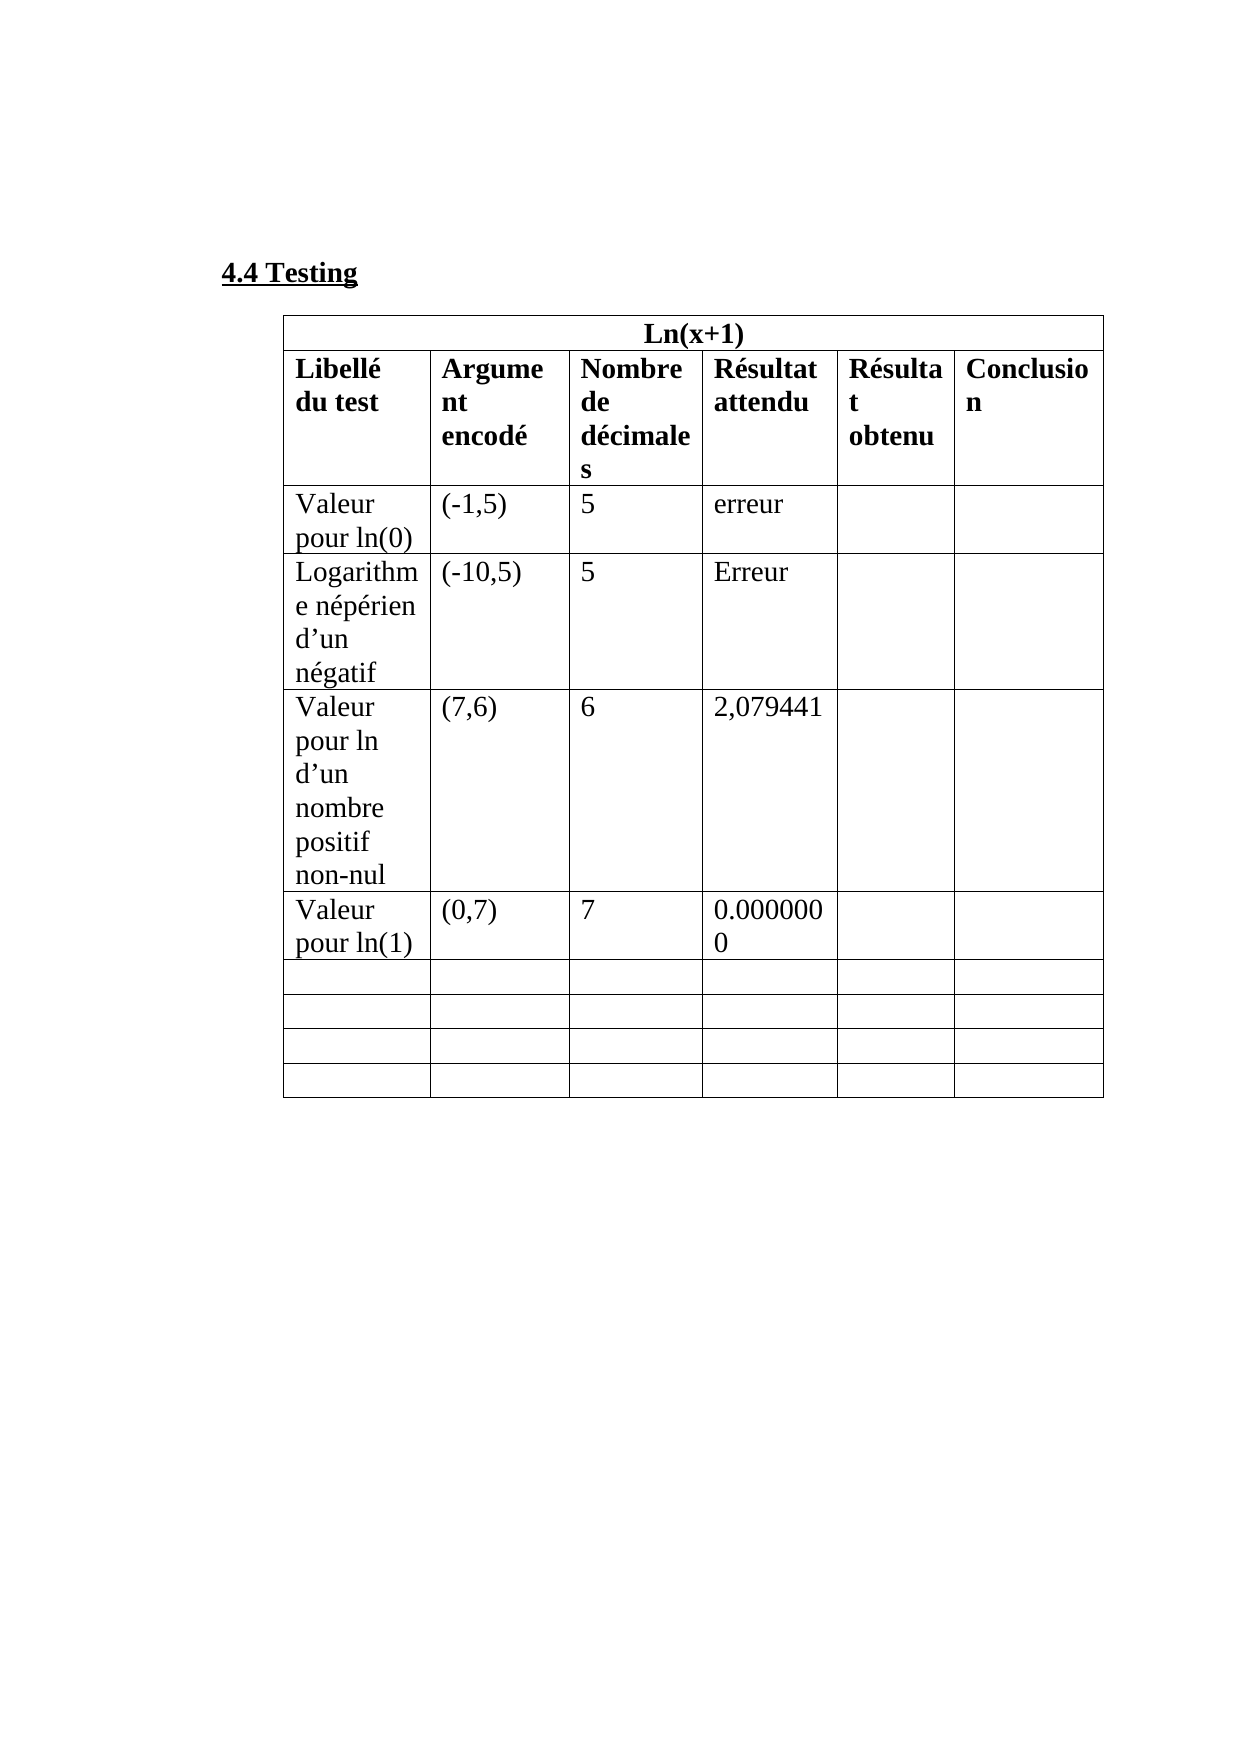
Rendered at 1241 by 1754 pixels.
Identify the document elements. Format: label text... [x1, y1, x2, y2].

table_cell [955, 554, 1103, 688]
table_cell Valeur pour ln d’un nombre positif non-nul [284, 690, 430, 891]
table_cell [703, 960, 837, 993]
table_cell [431, 1029, 569, 1063]
table_cell [955, 690, 1103, 891]
table_cell (0,7) [431, 892, 569, 959]
table_cell [955, 960, 1103, 993]
table_cell Conclusion [955, 351, 1103, 485]
table_cell Nombre de décimales [570, 351, 702, 485]
table_cell [838, 690, 954, 891]
table_cell [955, 486, 1103, 553]
table_cell Erreur [703, 554, 837, 688]
table_cell [955, 995, 1103, 1028]
table_cell [703, 1064, 837, 1097]
table_cell [284, 1064, 430, 1097]
table_cell 0.0000000 [703, 892, 837, 959]
table_cell [838, 554, 954, 688]
table_cell [955, 1029, 1103, 1063]
table_cell Résultat attendu [703, 351, 837, 485]
table_header Ln(x+1) [284, 316, 1103, 350]
table_cell Résultat obtenu [838, 351, 954, 485]
table_cell 5 [570, 486, 702, 553]
table_cell Argument encodé [431, 351, 569, 485]
table_cell [570, 995, 702, 1028]
table_cell [570, 1064, 702, 1097]
table_cell 5 [570, 554, 702, 688]
table_cell [570, 960, 702, 993]
table_cell [838, 1064, 954, 1097]
table_cell [955, 1064, 1103, 1097]
table_cell [431, 1064, 569, 1097]
table_cell [955, 892, 1103, 959]
table_cell Valeur pour ln(1) [284, 892, 430, 959]
table_cell [284, 995, 430, 1028]
table_cell [703, 1029, 837, 1063]
table_cell [284, 960, 430, 993]
table_cell [838, 486, 954, 553]
table_cell (-1,5) [431, 486, 569, 553]
table_cell [431, 960, 569, 993]
table_cell Logarithme népérien d’un négatif [284, 554, 430, 688]
table_cell Libellé du test [284, 351, 430, 485]
table_cell [284, 1029, 430, 1063]
table_cell 2,079441 [703, 690, 837, 891]
table_cell [431, 995, 569, 1028]
table_cell erreur [703, 486, 837, 553]
table_cell 6 [570, 690, 702, 891]
table_cell Valeur pour ln(0) [284, 486, 430, 553]
table_cell [838, 892, 954, 959]
table_cell (-10,5) [431, 554, 569, 688]
table_cell [570, 1029, 702, 1063]
table_cell [838, 1029, 954, 1063]
text 4.4 Testing [148, 255, 1093, 289]
table_cell [838, 960, 954, 993]
table_cell 7 [570, 892, 702, 959]
table_cell (7,6) [431, 690, 569, 891]
table_cell [703, 995, 837, 1028]
table_cell [838, 995, 954, 1028]
